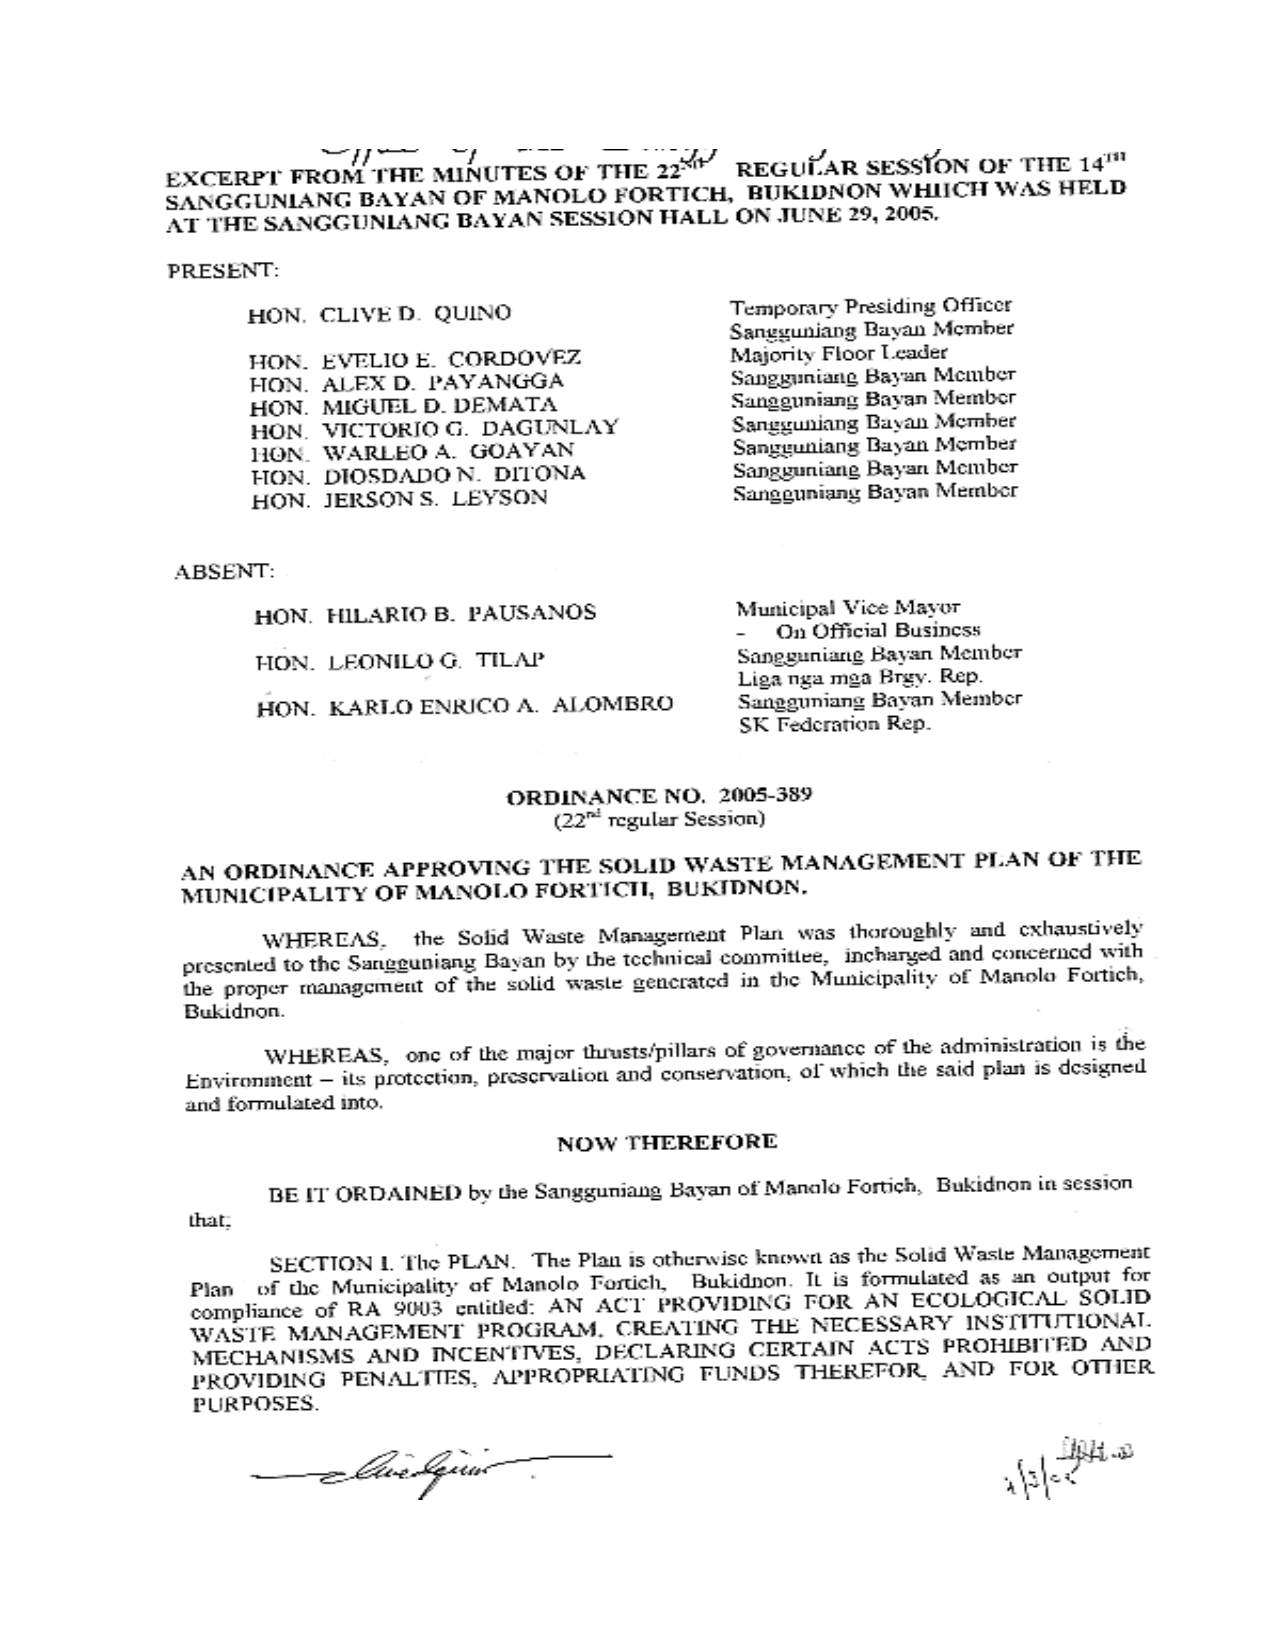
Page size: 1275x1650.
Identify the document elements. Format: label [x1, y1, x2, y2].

picture [150, 149, 1166, 1500]
